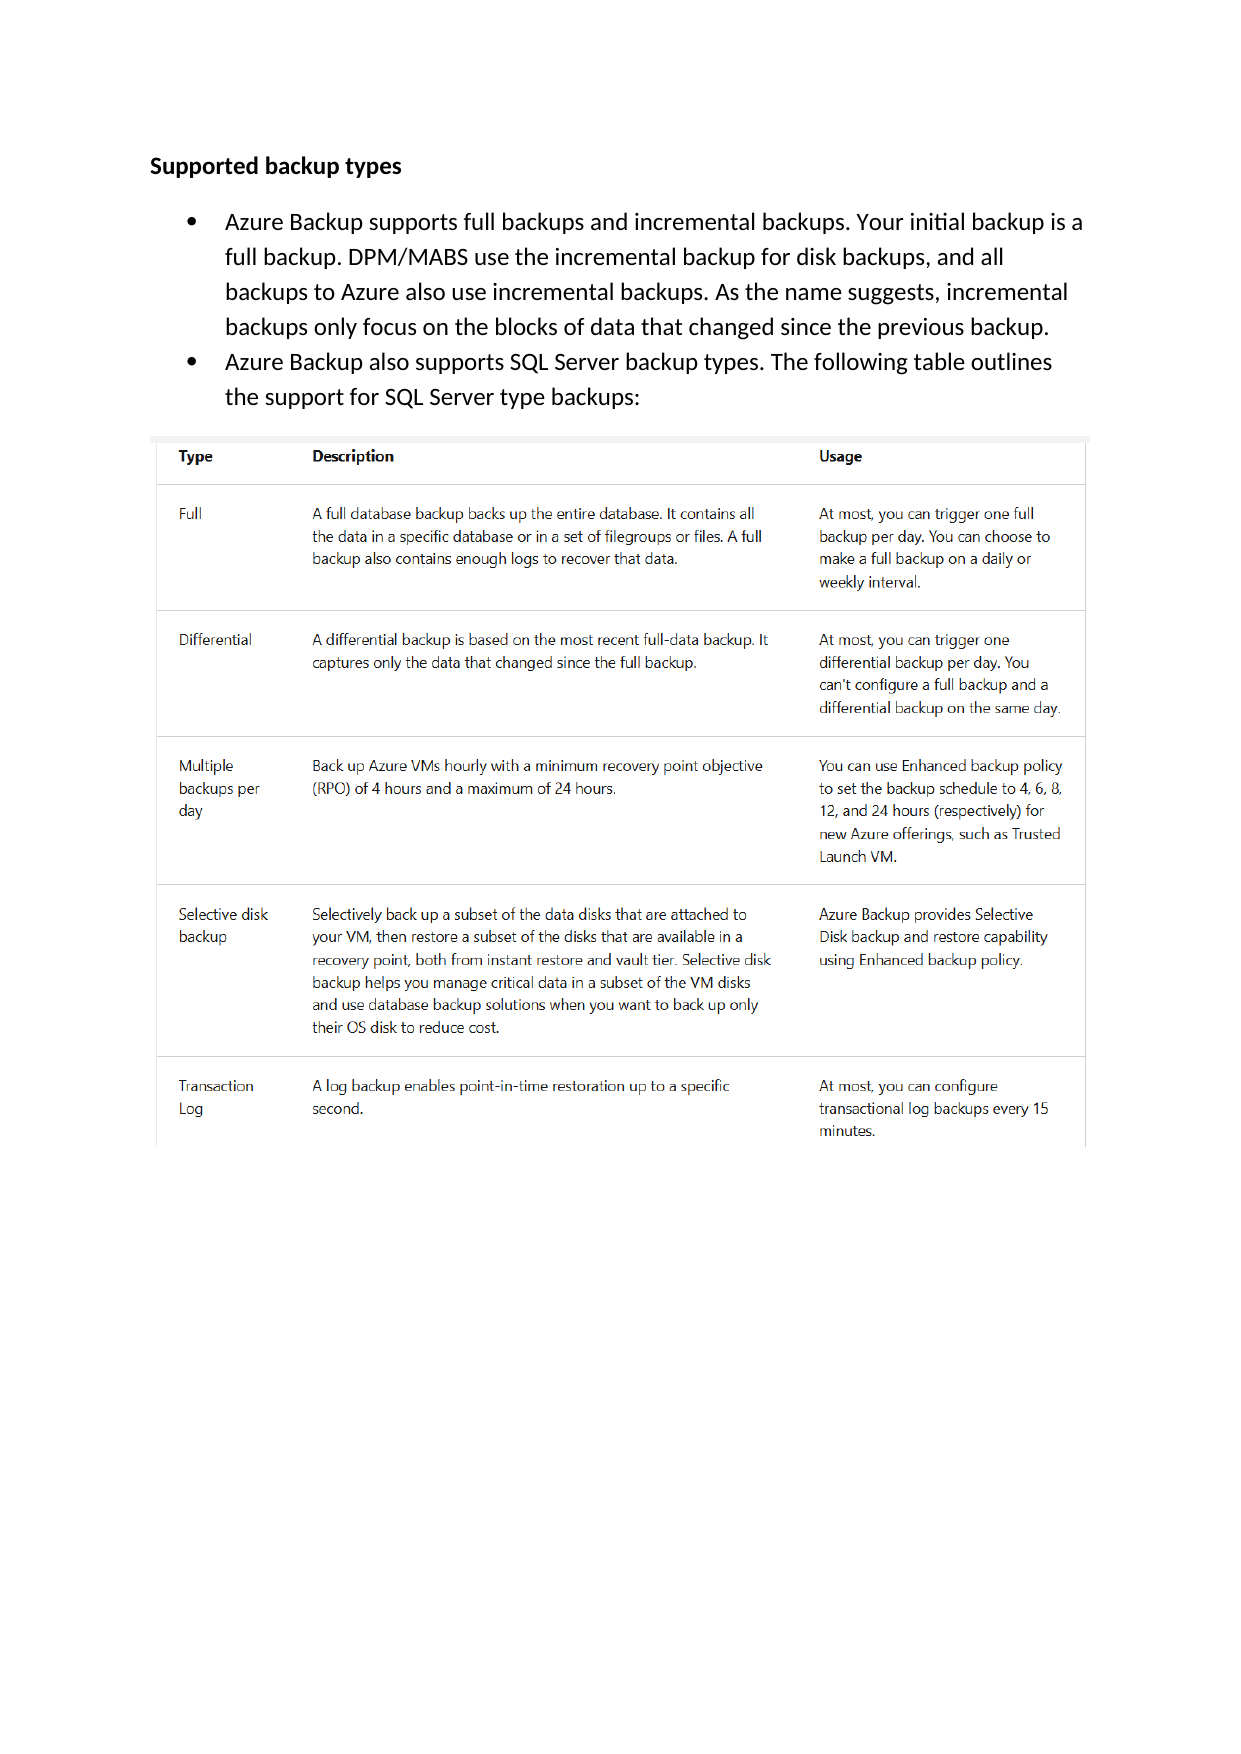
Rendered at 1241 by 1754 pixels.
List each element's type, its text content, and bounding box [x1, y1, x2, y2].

list Azure Backup supports full backups and incremental backups. Your initial backup is a full backup. DPM/MABS use the incremental backup for disk backups, and all backups to Azure also use incremental backups. As the name suggests, incremental backups only focus on the blocks of data that changed since the previous backup. [187, 206, 1090, 341]
list Azure Backup also supports SQL Server backup types. The following table outlines the support for SQL Server type backups: [187, 346, 1090, 411]
text Supported backup types [150, 150, 1090, 181]
picture [150, 436, 1091, 1147]
